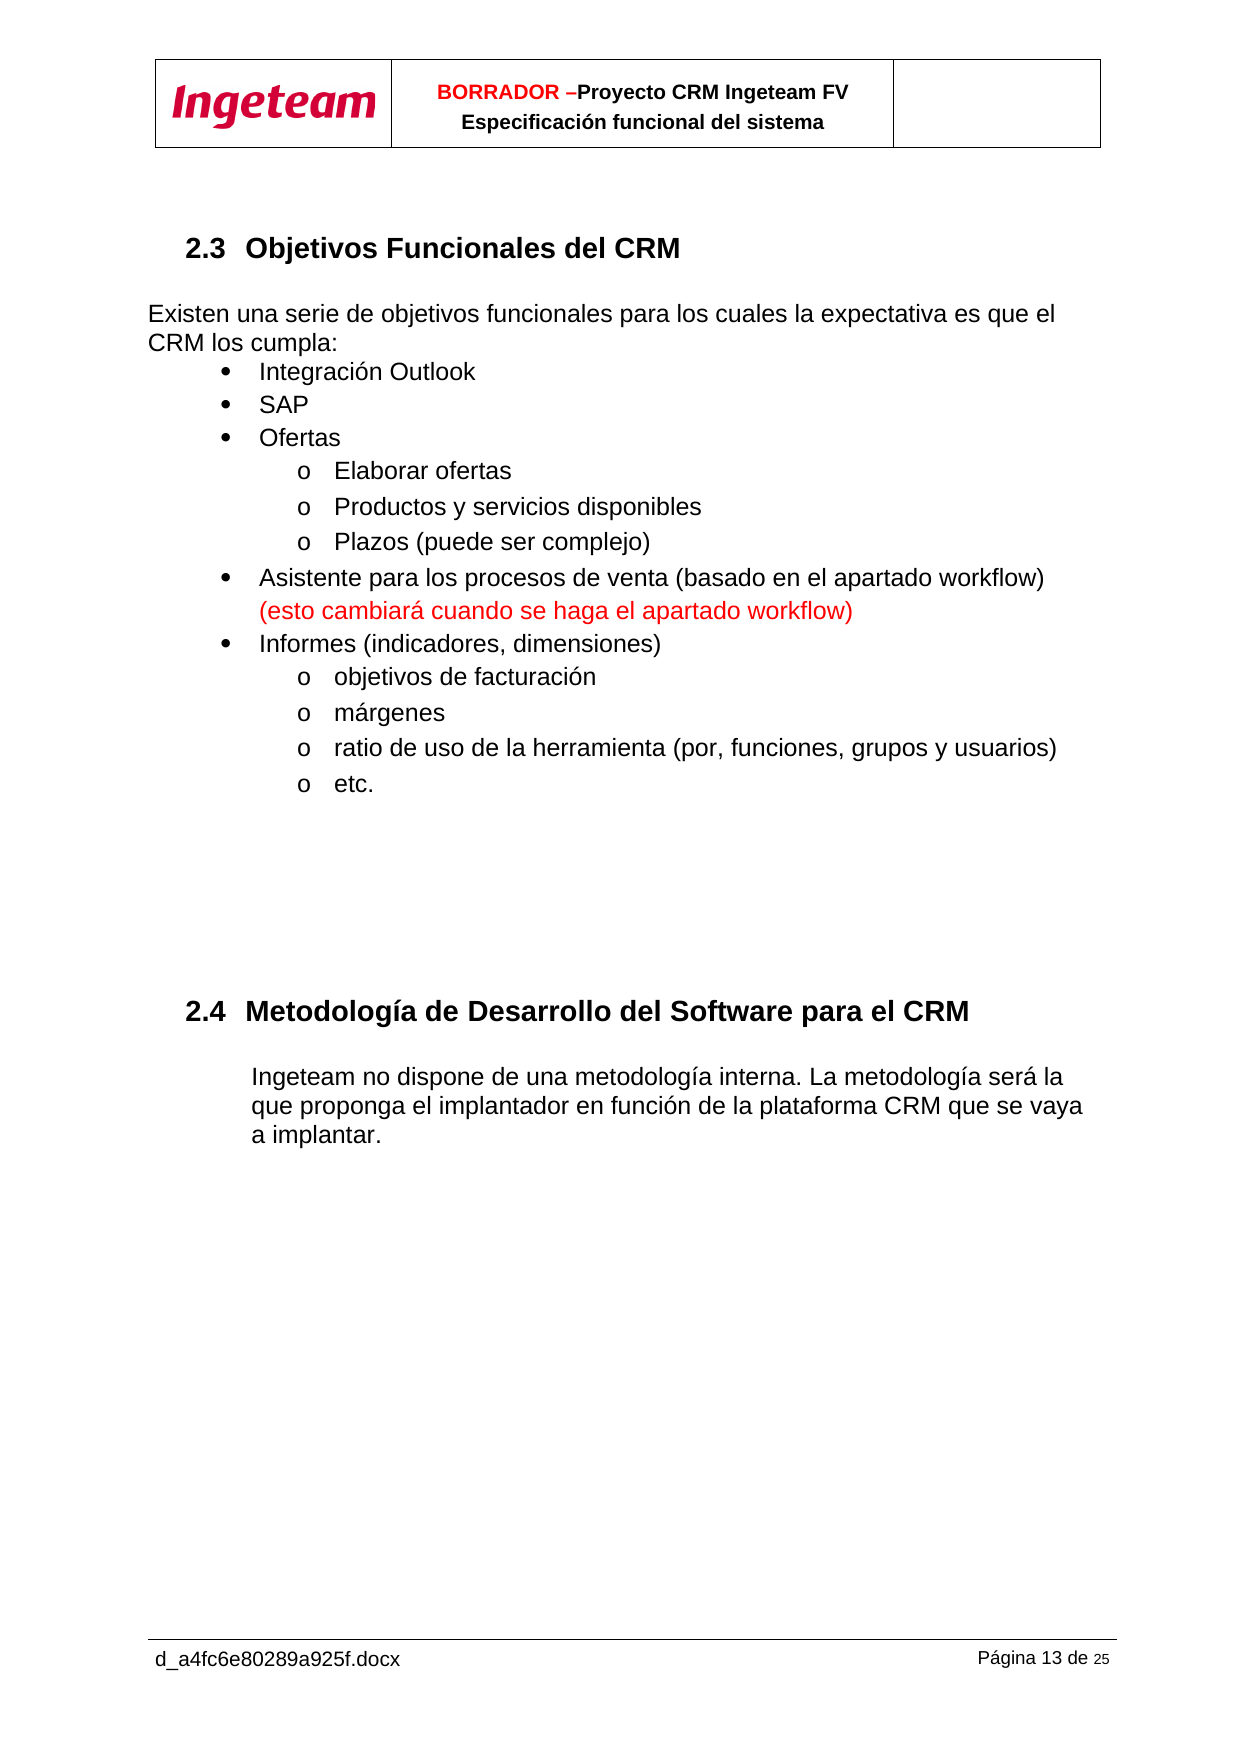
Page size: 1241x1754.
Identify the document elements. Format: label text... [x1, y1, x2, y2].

subtitle Objetivos Funcionales del CRM [185, 231, 1092, 264]
list márgenes [296, 698, 1092, 728]
list etc. [296, 769, 1092, 799]
list Informes (indicadores, dimensiones) [221, 629, 1092, 658]
subtitle Metodología de Desarrollo del Software para el CRM [185, 994, 1092, 1027]
list Productos y servicios disponibles [296, 492, 1092, 523]
text Existen una serie de objetivos funcionales para los cuales la expectativa es que el CRM los cumpla: [148, 299, 1092, 357]
list SAP [221, 390, 1092, 419]
list ratio de uso de la herramienta (por, funciones, grupos y usuarios) [296, 733, 1092, 764]
picture [172, 85, 376, 129]
list Ingeteam no dispone de una metodología interna. La metodología será la que proponga el implantador en función de la plataforma CRM que se vaya a implantar. [251, 1062, 1092, 1148]
list Plazos (puede ser complejo) [296, 527, 1092, 558]
list Ofertas [221, 423, 1092, 452]
list Integración Outlook [221, 357, 1092, 386]
list objetivos de facturación [296, 662, 1092, 693]
list Asistente para los procesos de venta (basado en el apartado workflow) (esto cambiará cuando se haga el apartado workflow) [221, 563, 1092, 625]
list Elaborar ofertas [296, 456, 1092, 487]
